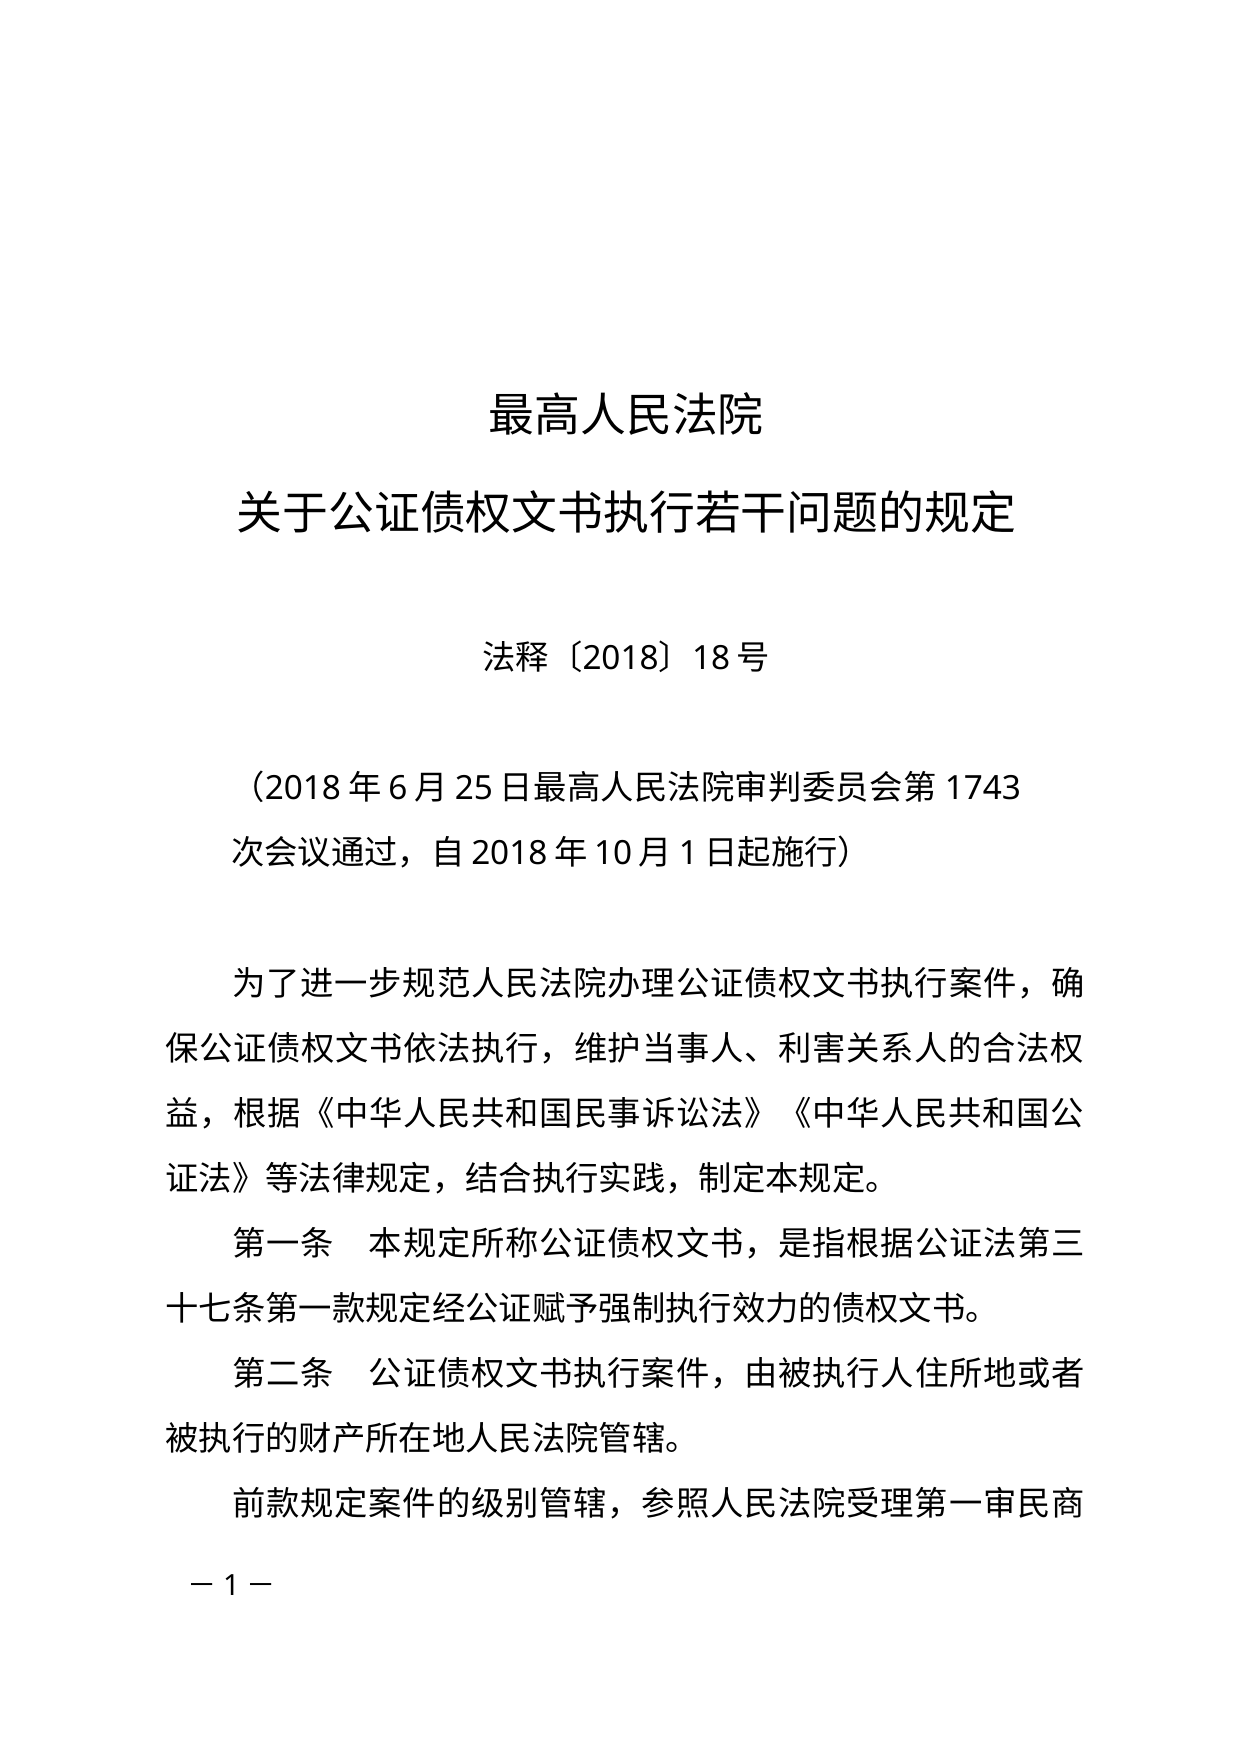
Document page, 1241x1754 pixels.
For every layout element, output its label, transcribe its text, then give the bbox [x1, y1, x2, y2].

text 关于公证债权文书执行若干问题的规定 [165, 460, 1087, 558]
text （2018年6月25日最高人民法院审判委员会第1743次会议通过，自2018年10月1日起施行） [231, 753, 1021, 883]
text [165, 1468, 1087, 1533]
text 第一条 本规定所称公证债权文书，是指根据公证法第三十七条第一款规定经公证赋予强制执行效力的债权文书。 [165, 1208, 1087, 1338]
text 为了进一步规范人民法院办理公证债权文书执行案件，确保公证债权文书依法执行，维护当事人、利害关系人的合法权益，根据《中华人民共和国民事诉讼法》《中华人民共和国公证法》等法律规定，结合执行实践，制定本规定。 [165, 948, 1087, 1208]
text 最高人民法院 [165, 363, 1087, 460]
text 法释〔2018〕18号 [165, 623, 1087, 688]
text 第二条 公证债权文书执行案件，由被执行人住所地或者被执行的财产所在地人民法院管辖。 [165, 1338, 1087, 1468]
